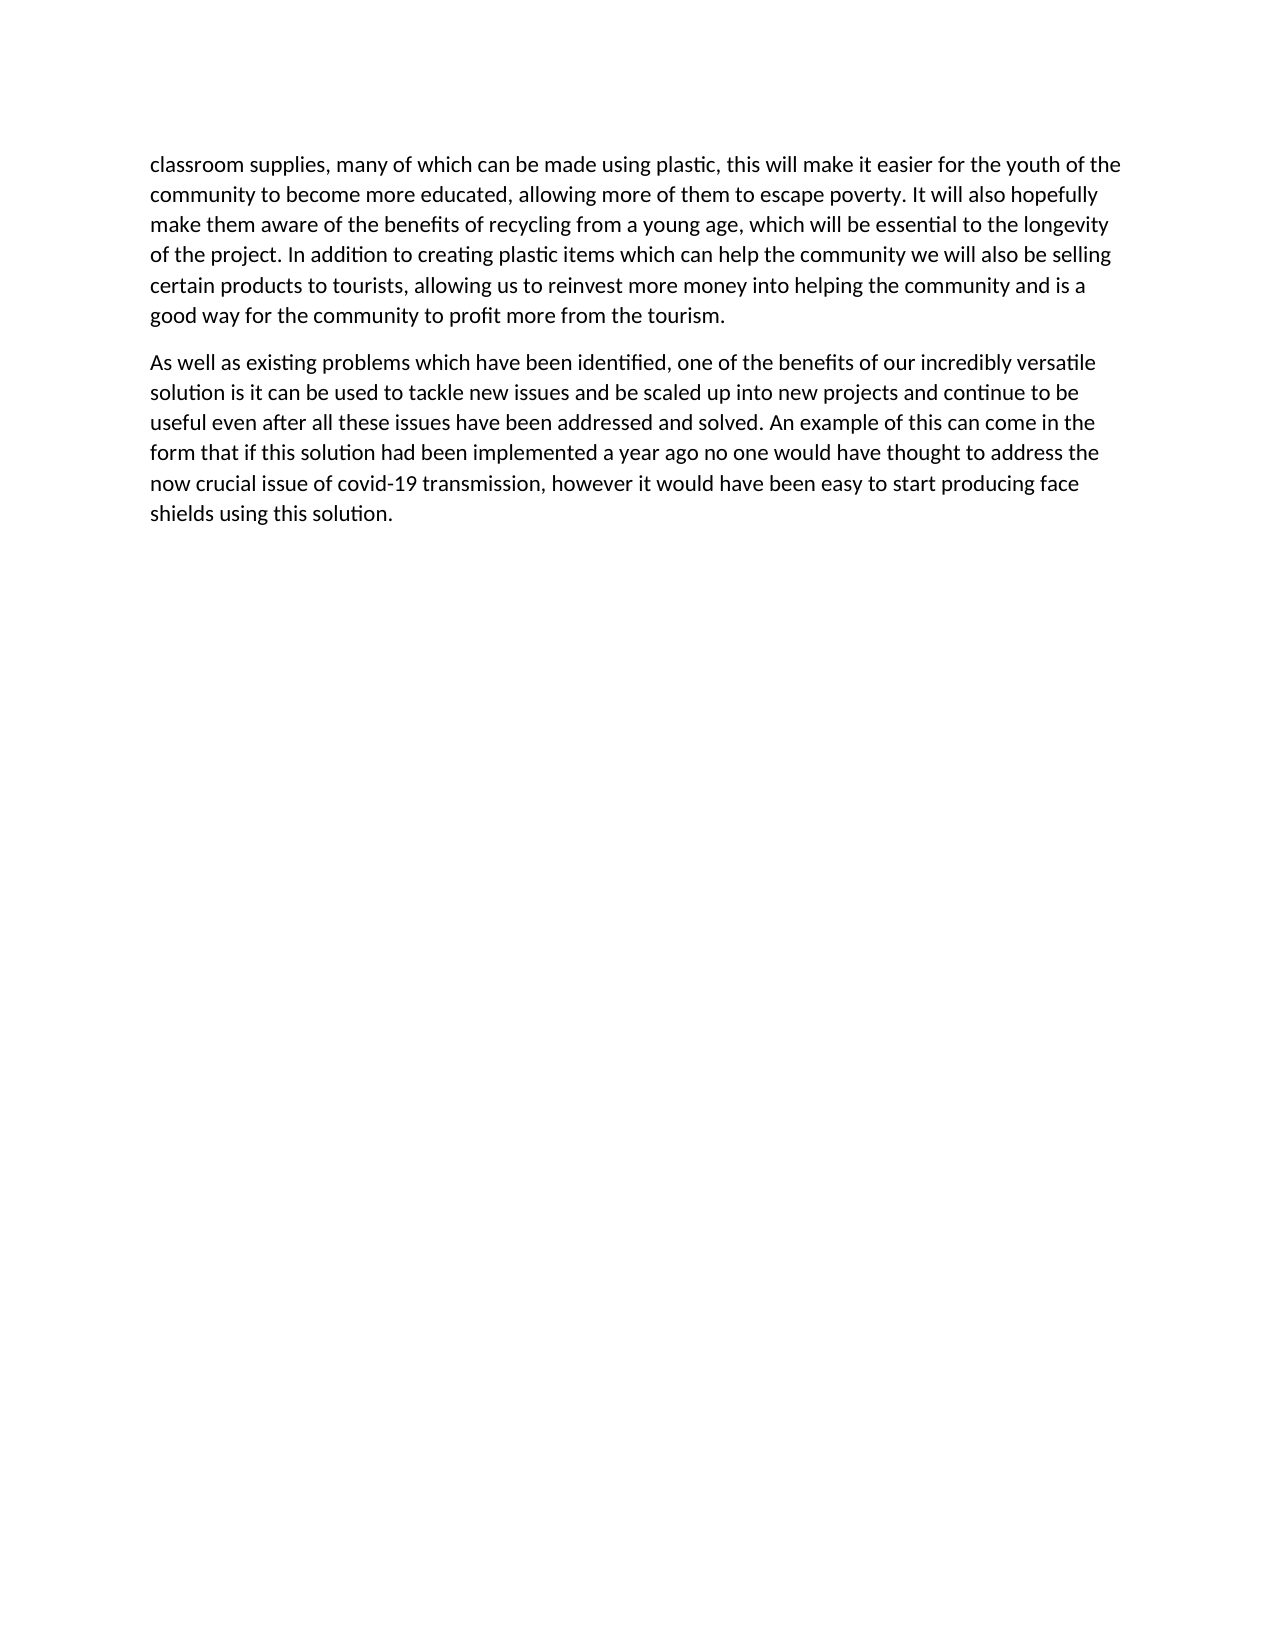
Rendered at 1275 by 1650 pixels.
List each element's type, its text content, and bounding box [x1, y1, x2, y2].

text As well as existing problems which have been identified, one of the benefits of our incredibly versatile solution is it can be used to tackle new issues and be scaled up into new projects and continue to be useful even after all these issues have been addressed and solved. An example of this can come in the form that if this solution had been implemented a year ago no one would have thought to address the now crucial issue of covid-19 transmission, however it would have been easy to start producing face shields using this solution. [150, 348, 1125, 527]
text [150, 150, 1125, 329]
